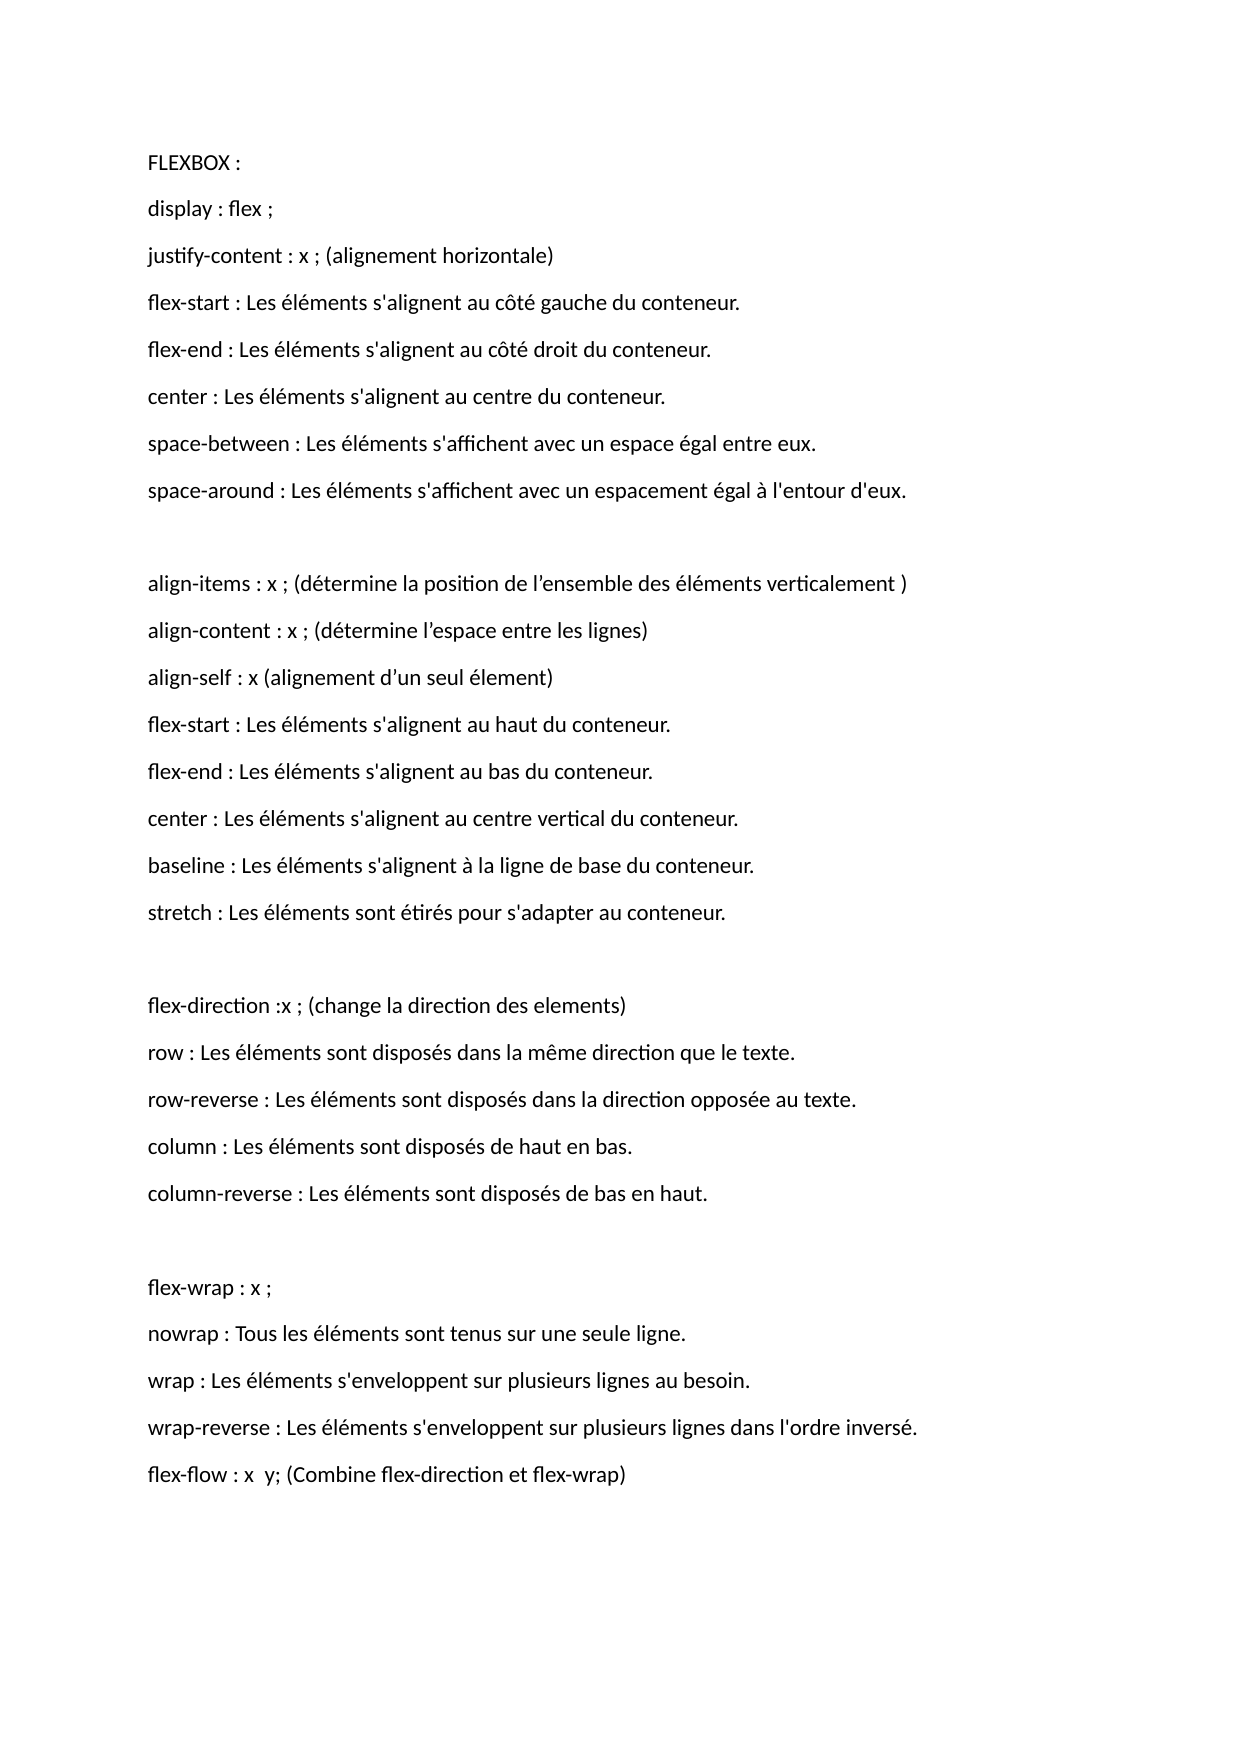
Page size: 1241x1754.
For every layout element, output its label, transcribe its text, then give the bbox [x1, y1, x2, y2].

text wrap : Les éléments s'enveloppent sur plusieurs lignes au besoin. [148, 1366, 1093, 1394]
text align-items : x ; (détermine la position de l’ensemble des éléments verticalement ) [148, 569, 1093, 597]
text justify-content : x ; (alignement horizontale) [148, 241, 1093, 269]
text wrap-reverse : Les éléments s'enveloppent sur plusieurs lignes dans l'ordre inversé. [148, 1413, 1093, 1441]
text flex-end : Les éléments s'alignent au côté droit du conteneur. [148, 335, 1093, 363]
text flex-start : Les éléments s'alignent au haut du conteneur. [148, 710, 1093, 738]
text align-content : x ; (détermine l’espace entre les lignes) [148, 616, 1093, 644]
text center : Les éléments s'alignent au centre du conteneur. [148, 382, 1093, 410]
text column-reverse : Les éléments sont disposés de bas en haut. [148, 1179, 1093, 1207]
text space-around : Les éléments s'affichent avec un espacement égal à l'entour d'eux. [148, 476, 1093, 504]
text row : Les éléments sont disposés dans la même direction que le texte. [148, 1038, 1093, 1066]
text display : flex ; [148, 194, 1093, 222]
text column : Les éléments sont disposés de haut en bas. [148, 1132, 1093, 1160]
text stretch : Les éléments sont étirés pour s'adapter au conteneur. [148, 898, 1093, 926]
text space-between : Les éléments s'affichent avec un espace égal entre eux. [148, 429, 1093, 457]
text FLEXBOX : [148, 148, 1093, 176]
text align-self : x (alignement d’un seul élement) [148, 663, 1093, 691]
text flex-end : Les éléments s'alignent au bas du conteneur. [148, 757, 1093, 785]
text flex-start : Les éléments s'alignent au côté gauche du conteneur. [148, 288, 1093, 316]
text flex-direction :x ; (change la direction des elements) [148, 991, 1093, 1019]
text center : Les éléments s'alignent au centre vertical du conteneur. [148, 804, 1093, 832]
text nowrap : Tous les éléments sont tenus sur une seule ligne. [148, 1319, 1093, 1347]
text flex-flow : x y; (Combine flex-direction et flex-wrap) [148, 1460, 1093, 1488]
text baseline : Les éléments s'alignent à la ligne de base du conteneur. [148, 851, 1093, 879]
text flex-wrap : x ; [148, 1273, 1093, 1301]
text row-reverse : Les éléments sont disposés dans la direction opposée au texte. [148, 1085, 1093, 1113]
